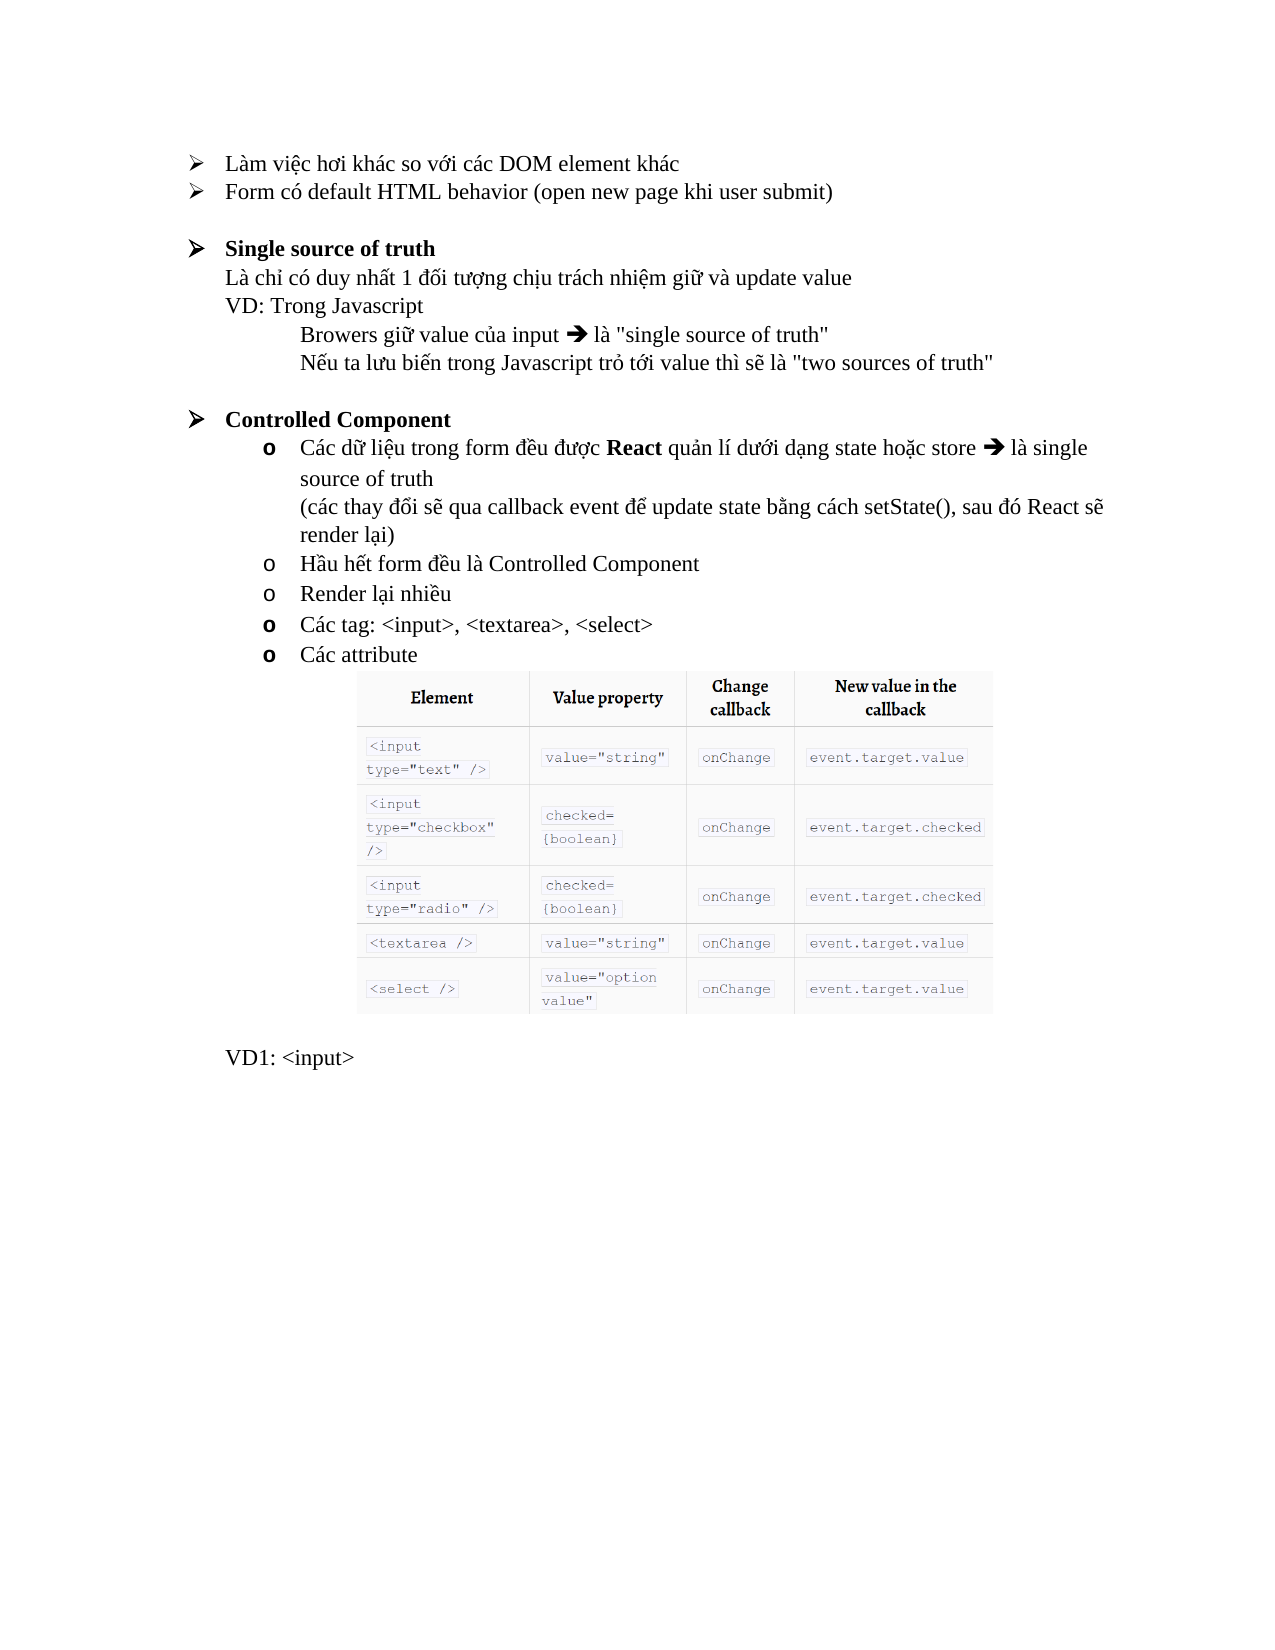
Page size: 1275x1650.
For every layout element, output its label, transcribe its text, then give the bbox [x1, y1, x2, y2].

list Là chỉ có duy nhất 1 đối tượng chịu trách nhiệm giữ và update value [225, 264, 1125, 290]
list Làm việc hơi khác so với các DOM element khác [187, 150, 1125, 176]
list VD1: <input> [225, 1044, 1125, 1070]
list Single source of truth [187, 235, 1125, 262]
list Các tag: <input>, <textarea>, <select> [262, 611, 1125, 639]
picture [356, 671, 994, 1014]
list Controlled Component [187, 406, 1125, 432]
list VD: Trong Javascript [225, 292, 1125, 318]
list Các attribute [262, 641, 1125, 669]
list Form có default HTML behavior (open new page khi user submit) [187, 178, 1125, 205]
list Browers giữ value của input là "single source of truth" [225, 321, 1125, 347]
list (các thay đổi sẽ qua callback event để update state bằng cách setState(), sau đó React sẽ render lại) [300, 493, 1125, 548]
list Render lại nhiều [262, 580, 1125, 609]
list Hầu hết form đều là Controlled Component [262, 550, 1125, 578]
list Các dữ liệu trong form đều được React quản lí dưới dạng state hoặc store là single source of truth [262, 434, 1125, 491]
list Nếu ta lưu biến trong Javascript trỏ tới value thì sẽ là "two sources of truth" [225, 349, 1125, 375]
